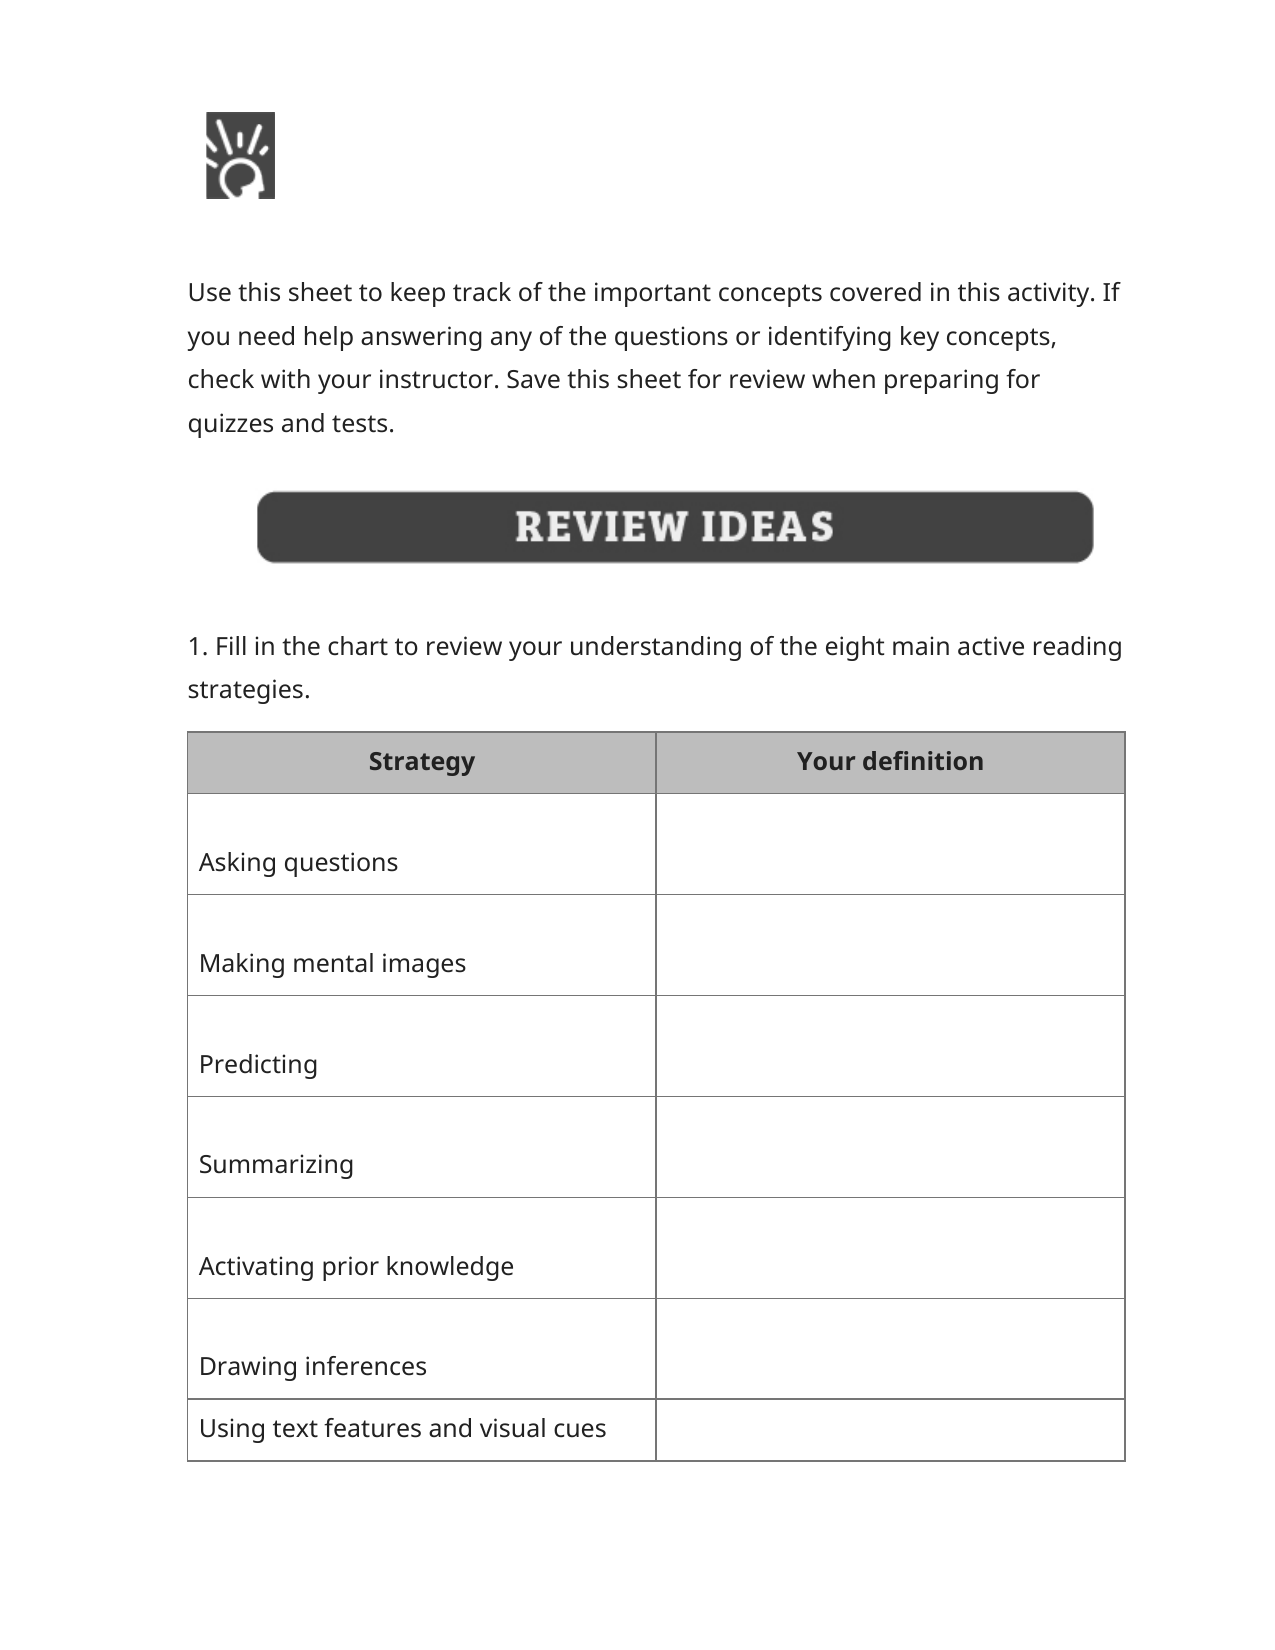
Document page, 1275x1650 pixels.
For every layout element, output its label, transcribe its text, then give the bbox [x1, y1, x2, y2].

table_cell [657, 1097, 1124, 1196]
picture [206, 465, 1144, 589]
table_header Strategy [188, 733, 655, 793]
table_cell Asking questions [188, 794, 655, 894]
table_header [176, 113, 1275, 203]
table_cell Drawing inferences [188, 1299, 655, 1398]
text Use this sheet to keep track of the important concepts covered in this activity. If you need help answering any of the questions or identifying key concepts, check with your instructor. Save this sheet for review when preparing for quizzes and tests. [187, 265, 1125, 440]
table_cell Summarizing [188, 1097, 655, 1196]
table_cell [657, 1198, 1124, 1297]
table_cell [657, 895, 1124, 994]
table_cell [657, 794, 1124, 894]
table_cell Making mental images [188, 895, 655, 994]
table_cell [657, 996, 1124, 1096]
table_header Your definition [657, 733, 1124, 793]
picture [206, 112, 275, 199]
table_cell [657, 1299, 1124, 1398]
table_cell [657, 1400, 1124, 1460]
table_cell Predicting [188, 996, 655, 1096]
text 1. Fill in the chart to review your understanding of the eight main active reading strategies. [187, 618, 1125, 706]
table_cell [188, 1400, 655, 1460]
table_cell Activating prior knowledge [188, 1198, 655, 1297]
